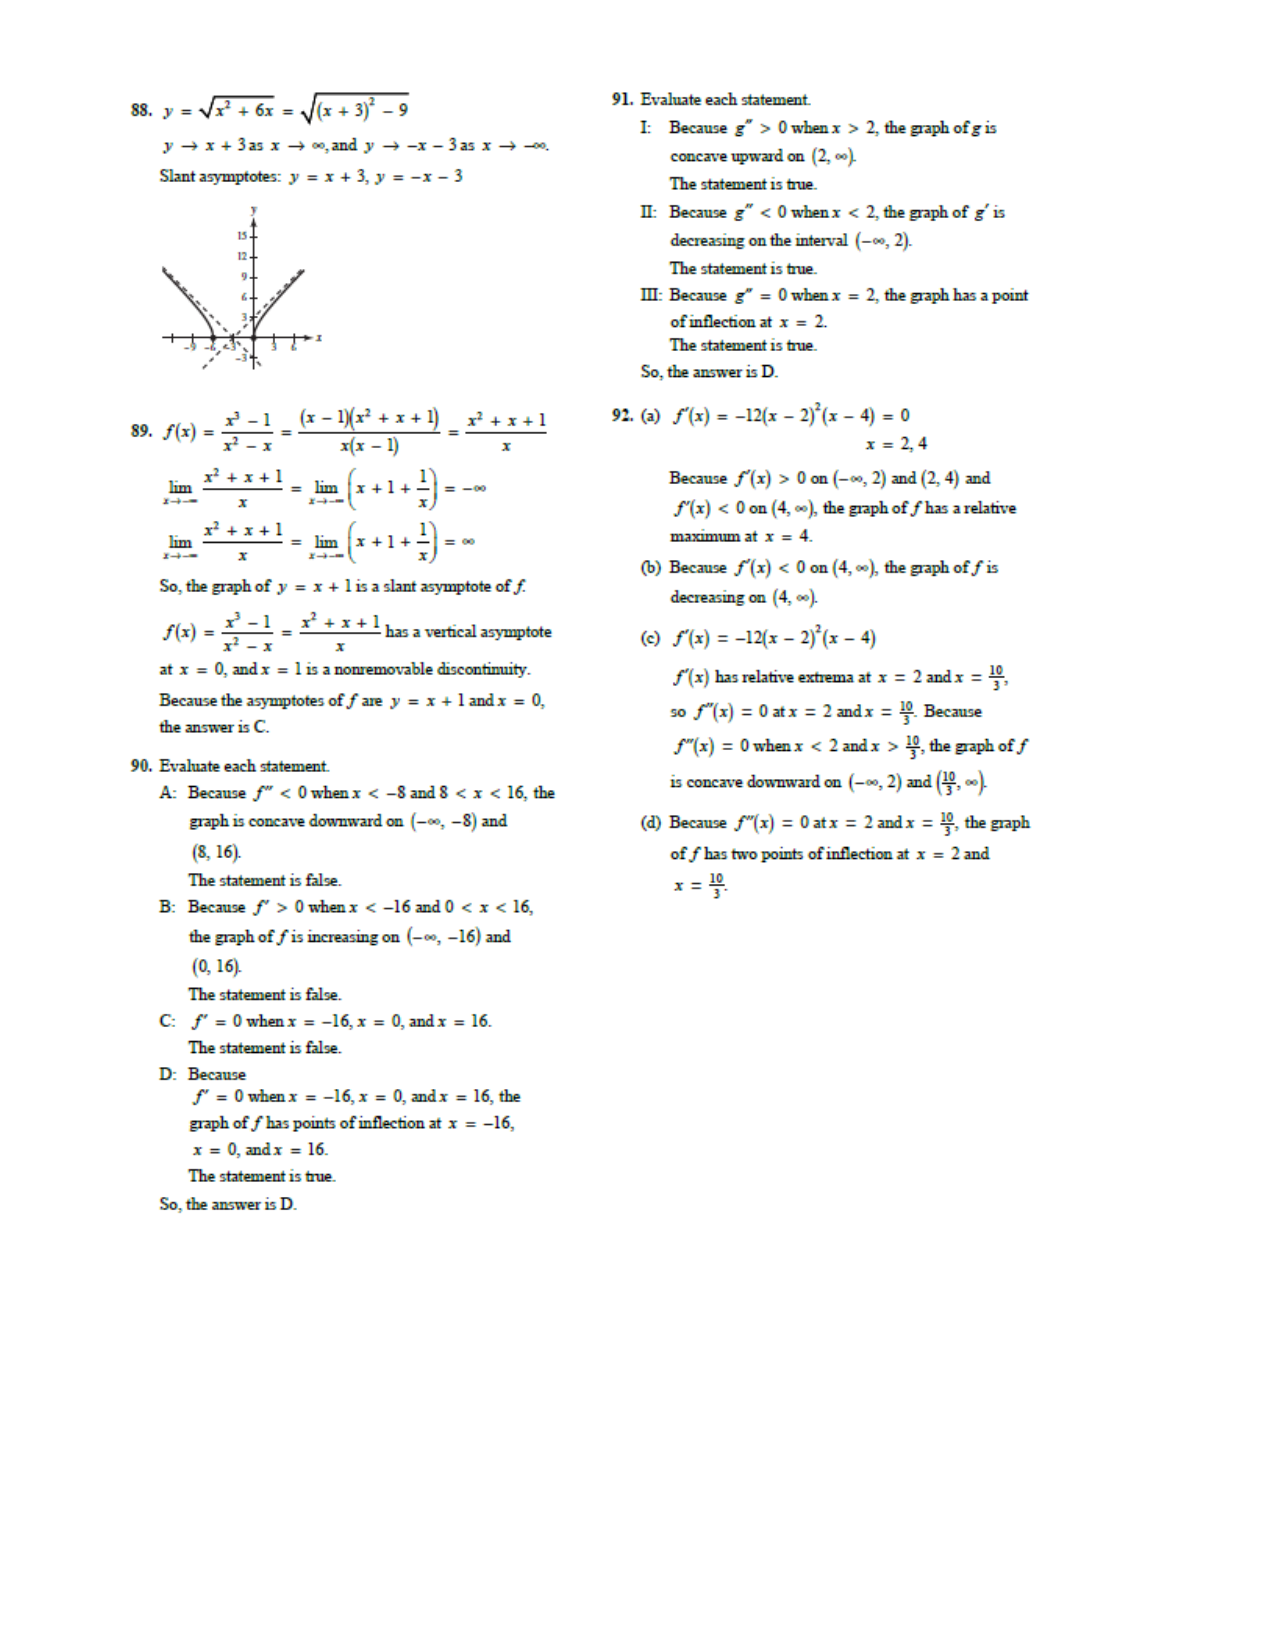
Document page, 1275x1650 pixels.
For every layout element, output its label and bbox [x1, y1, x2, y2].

picture [75, 75, 1136, 1293]
